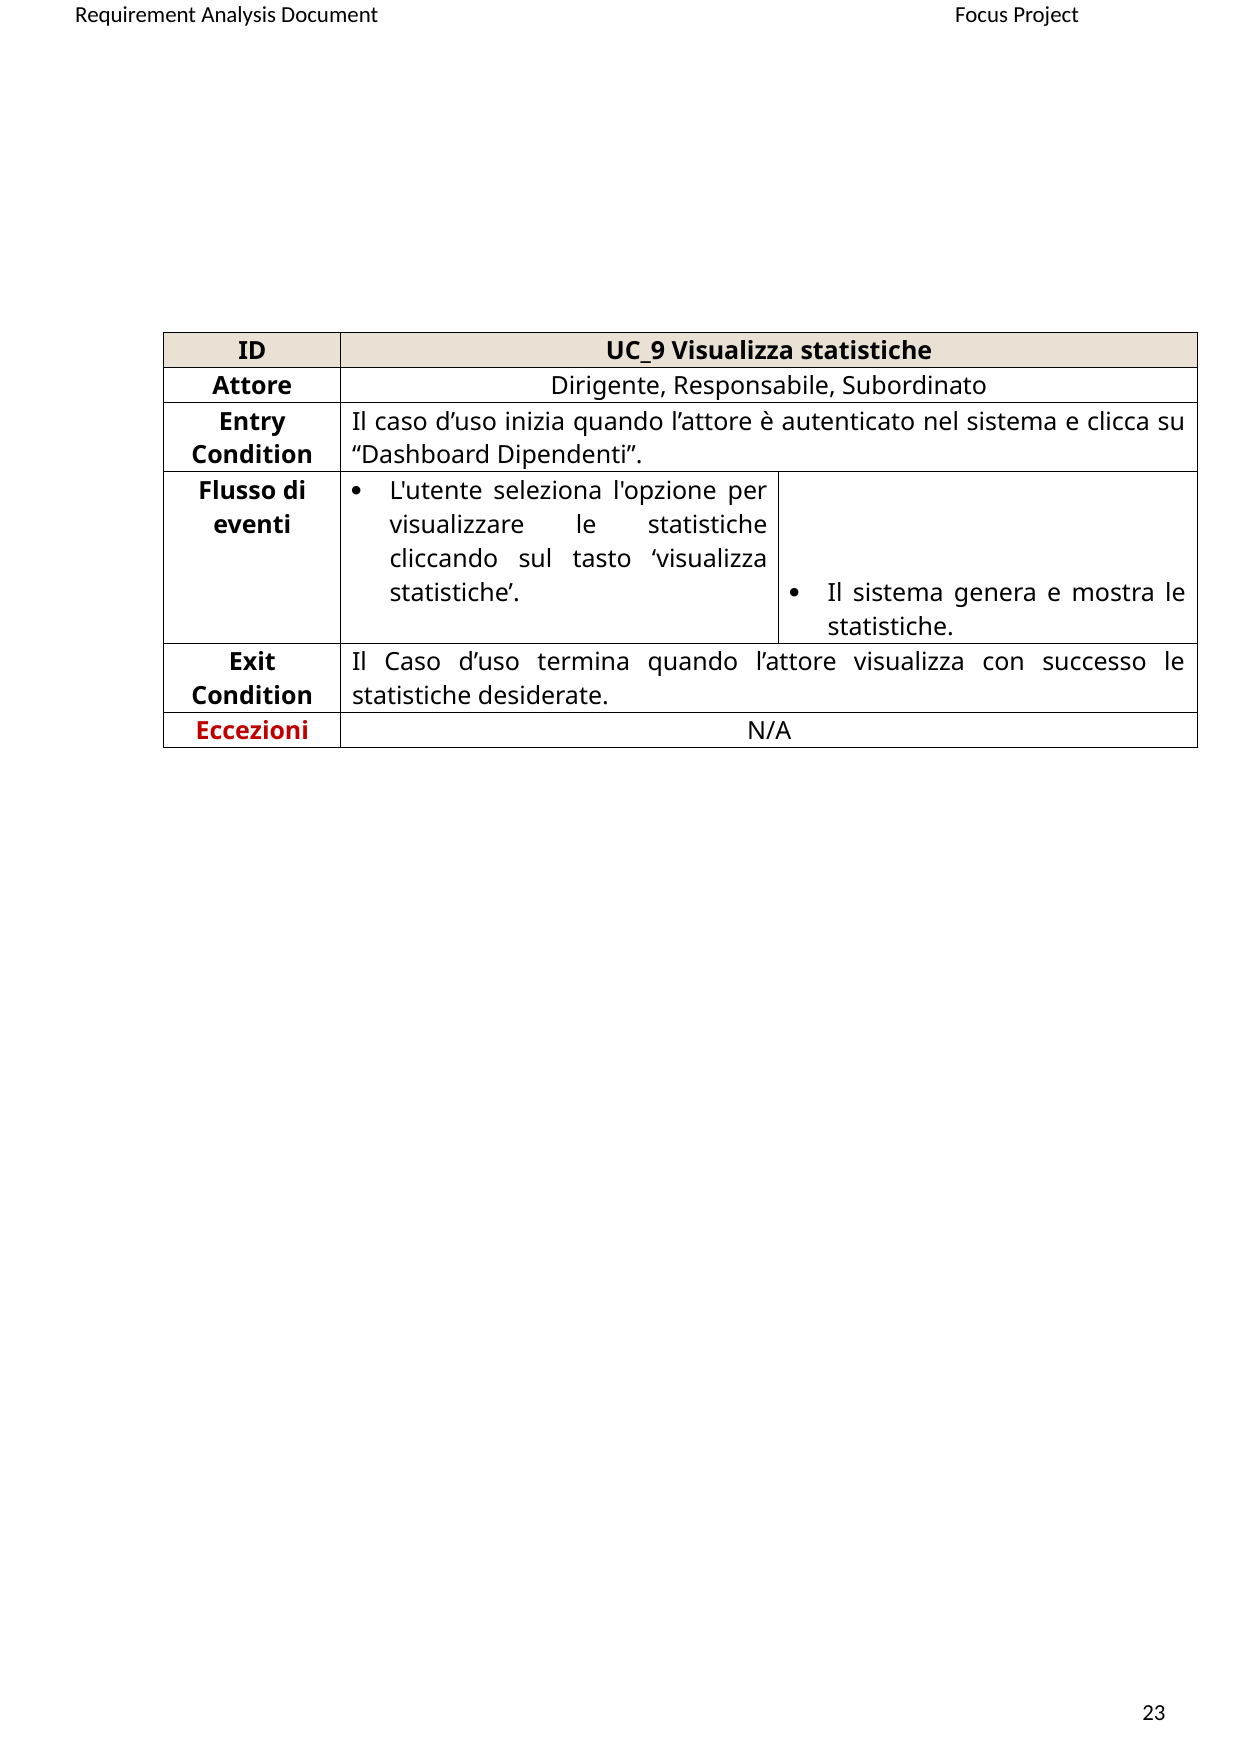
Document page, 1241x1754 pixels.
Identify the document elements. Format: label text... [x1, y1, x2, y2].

table_cell Entry Condition [164, 403, 340, 471]
table_cell Flusso di eventi [164, 472, 340, 643]
table_header UC_9 Visualizza statistiche [341, 333, 1197, 367]
table_cell Eccezioni [164, 713, 340, 747]
table_cell Il caso d’uso inizia quando l’attore è autenticato nel sistema e clicca su “Dashboard Dipendenti”. [341, 403, 1197, 471]
table_cell Il sistema genera e mostra le statistiche. [779, 472, 1197, 643]
table_cell N/A [341, 713, 1197, 747]
table_header ID [164, 333, 340, 367]
table_cell Attore [164, 368, 340, 402]
table_cell L'utente seleziona l'opzione per visualizzare le statistiche cliccando sul tasto ‘visualizza statistiche’. [341, 472, 778, 643]
table_cell Dirigente, Responsabile, Subordinato [341, 368, 1197, 402]
table_cell Il Caso d’uso termina quando l’attore visualizza con successo le statistiche desiderate. [341, 644, 1197, 712]
table_cell Exit Condition [164, 644, 340, 712]
